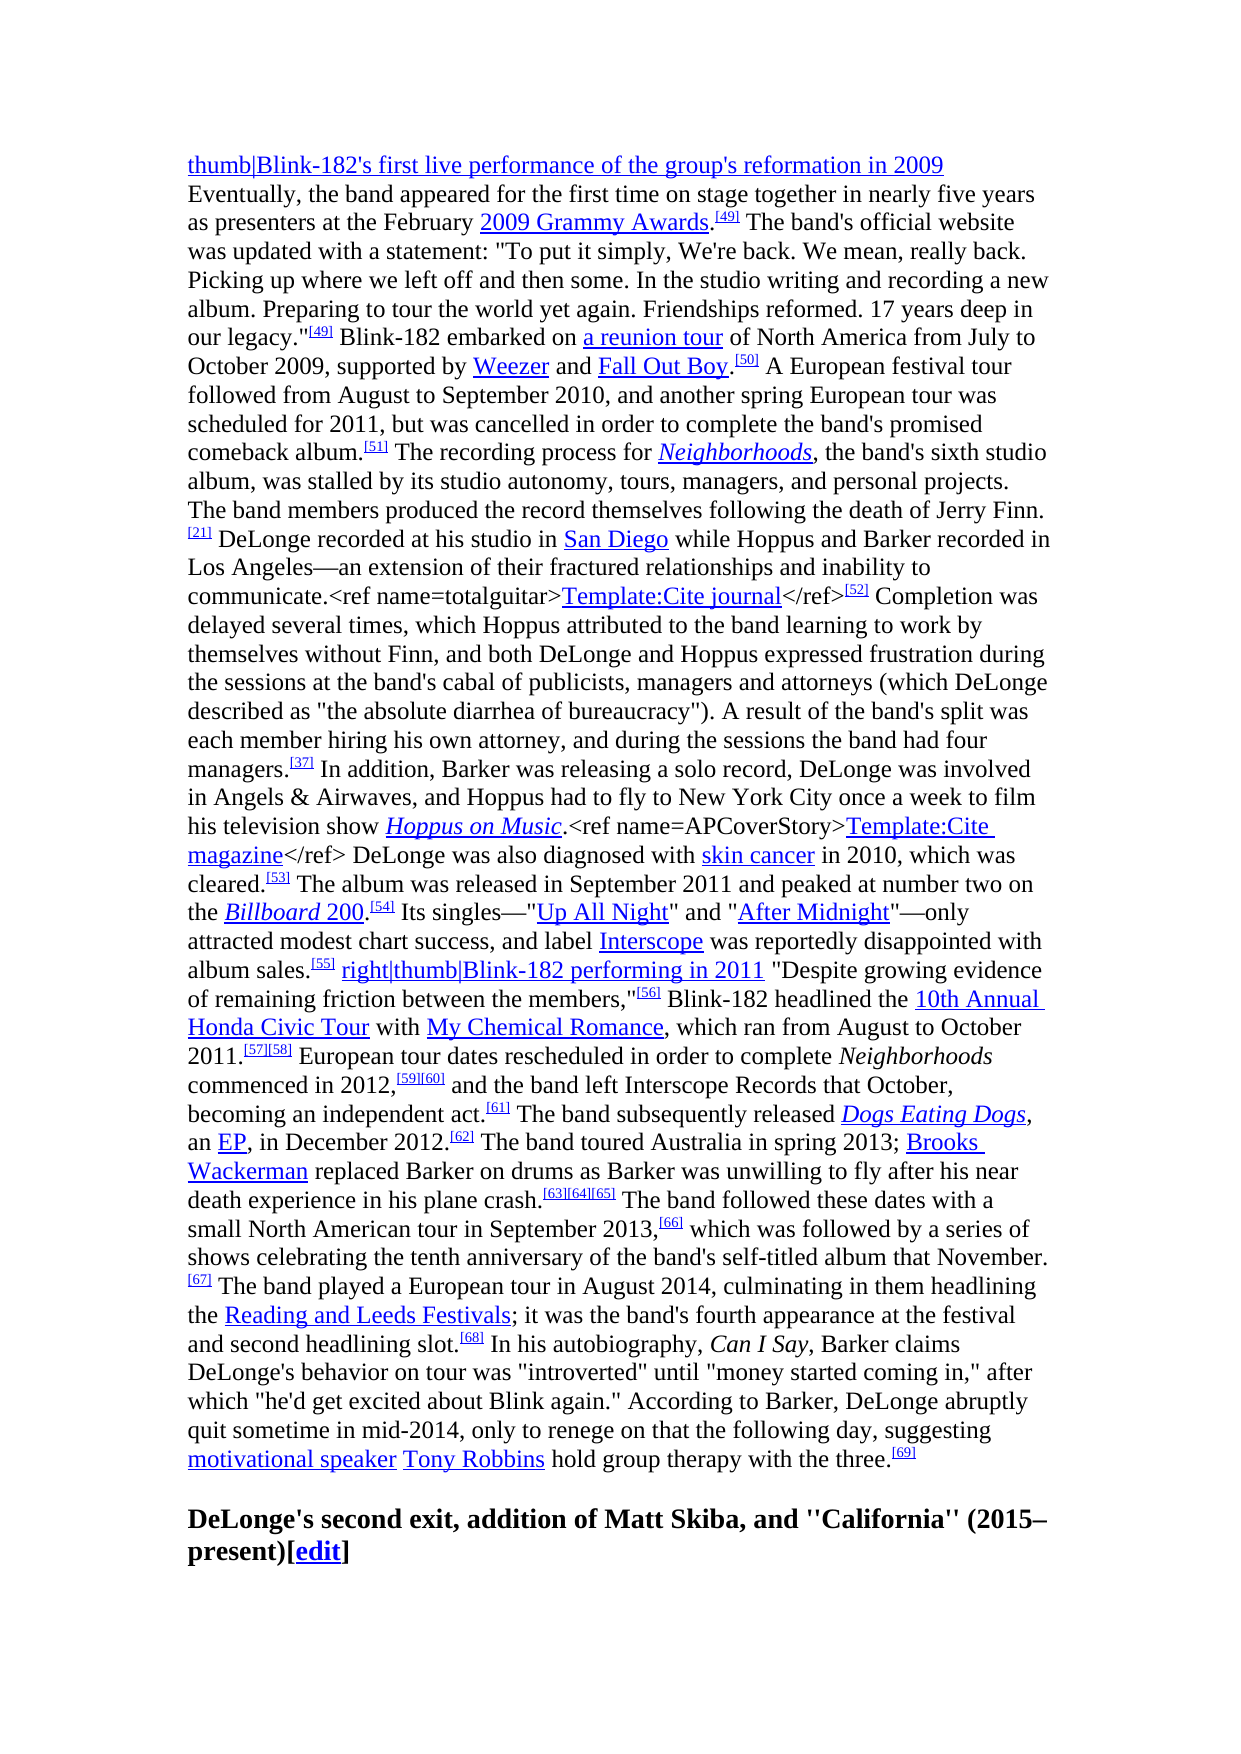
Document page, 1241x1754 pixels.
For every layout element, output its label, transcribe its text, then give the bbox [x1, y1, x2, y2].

text thumb|Blink-182's first live performance of the group's reformation in 2009 Eventually, the band appeared for the first time on stage together in nearly five years as presenters at the February 2009 Grammy Awards.[49] The band's official website was updated with a statement: "To put it simply, We're back. We mean, really back. Picking up where we left off and then some. In the studio writing and recording a new album. Preparing to tour the world yet again. Friendships reformed. 17 years deep in our legacy."[49] Blink-182 embarked on a reunion tour of North America from July to October 2009, supported by Weezer and Fall Out Boy.[50] A European festival tour followed from August to September 2010, and another spring European tour was scheduled for 2011, but was cancelled in order to complete the band's promised comeback album.[51] The recording process for Neighborhoods, the band's sixth studio album, was stalled by its studio autonomy, tours, managers, and personal projects. The band members produced the record themselves following the death of Jerry Finn.[21] DeLonge recorded at his studio in San Diego while Hoppus and Barker recorded in Los Angeles—an extension of their fractured relationships and inability to communicate.<ref name=totalguitar>Template:Cite journal</ref>[52] Completion was delayed several times, which Hoppus attributed to the band learning to work by themselves without Finn, and both DeLonge and Hoppus expressed frustration during the sessions at the band's cabal of publicists, managers and attorneys (which DeLonge described as "the absolute diarrhea of bureaucracy"). A result of the band's split was each member hiring his own attorney, and during the sessions the band had four managers.[37] In addition, Barker was releasing a solo record, DeLonge was involved in Angels & Airwaves, and Hoppus had to fly to New York City once a week to film his television show Hoppus on Music.<ref name=APCoverStory>Template:Cite magazine</ref> DeLonge was also diagnosed with skin cancer in 2010, which was cleared.[53] The album was released in September 2011 and peaked at number two on the Billboard 200.[54] Its singles—"Up All Night" and "After Midnight"—only attracted modest chart success, and label Interscope was reportedly disappointed with album sales.[55] right|thumb|Blink-182 performing in 2011 "Despite growing evidence of remaining friction between the members,"[56] Blink-182 headlined the 10th Annual Honda Civic Tour with My Chemical Romance, which ran from August to October 2011.[57][58] European tour dates rescheduled in order to complete Neighborhoods commenced in 2012,[59][60] and the band left Interscope Records that October, becoming an independent act.[61] The band subsequently released Dogs Eating Dogs, an EP, in December 2012.[62] The band toured Australia in spring 2013; Brooks Wackerman replaced Barker on drums as Barker was unwilling to fly after his near death experience in his plane crash.[63][64][65] The band followed these dates with a small North American tour in September 2013,[66] which was followed by a series of shows celebrating the tenth anniversary of the band's self-titled album that November.[67] The band played a European tour in August 2014, culminating in them headlining the Reading and Leeds Festivals; it was the band's fourth appearance at the festival and second headlining slot.[68] In his autobiography, Can I Say, Barker claims DeLonge's behavior on tour was "introverted" until "money started coming in," after which "he'd get excited about Blink again." According to Barker, DeLonge abruptly quit sometime in mid-2014, only to renege on that the following day, suggesting motivational speaker Tony Robbins hold group therapy with the three.[69] [187, 150, 1053, 1472]
subtitle DeLonge's second exit, addition of Matt Skiba, and ''California'' (2015–present)[edit] [187, 1502, 1053, 1566]
